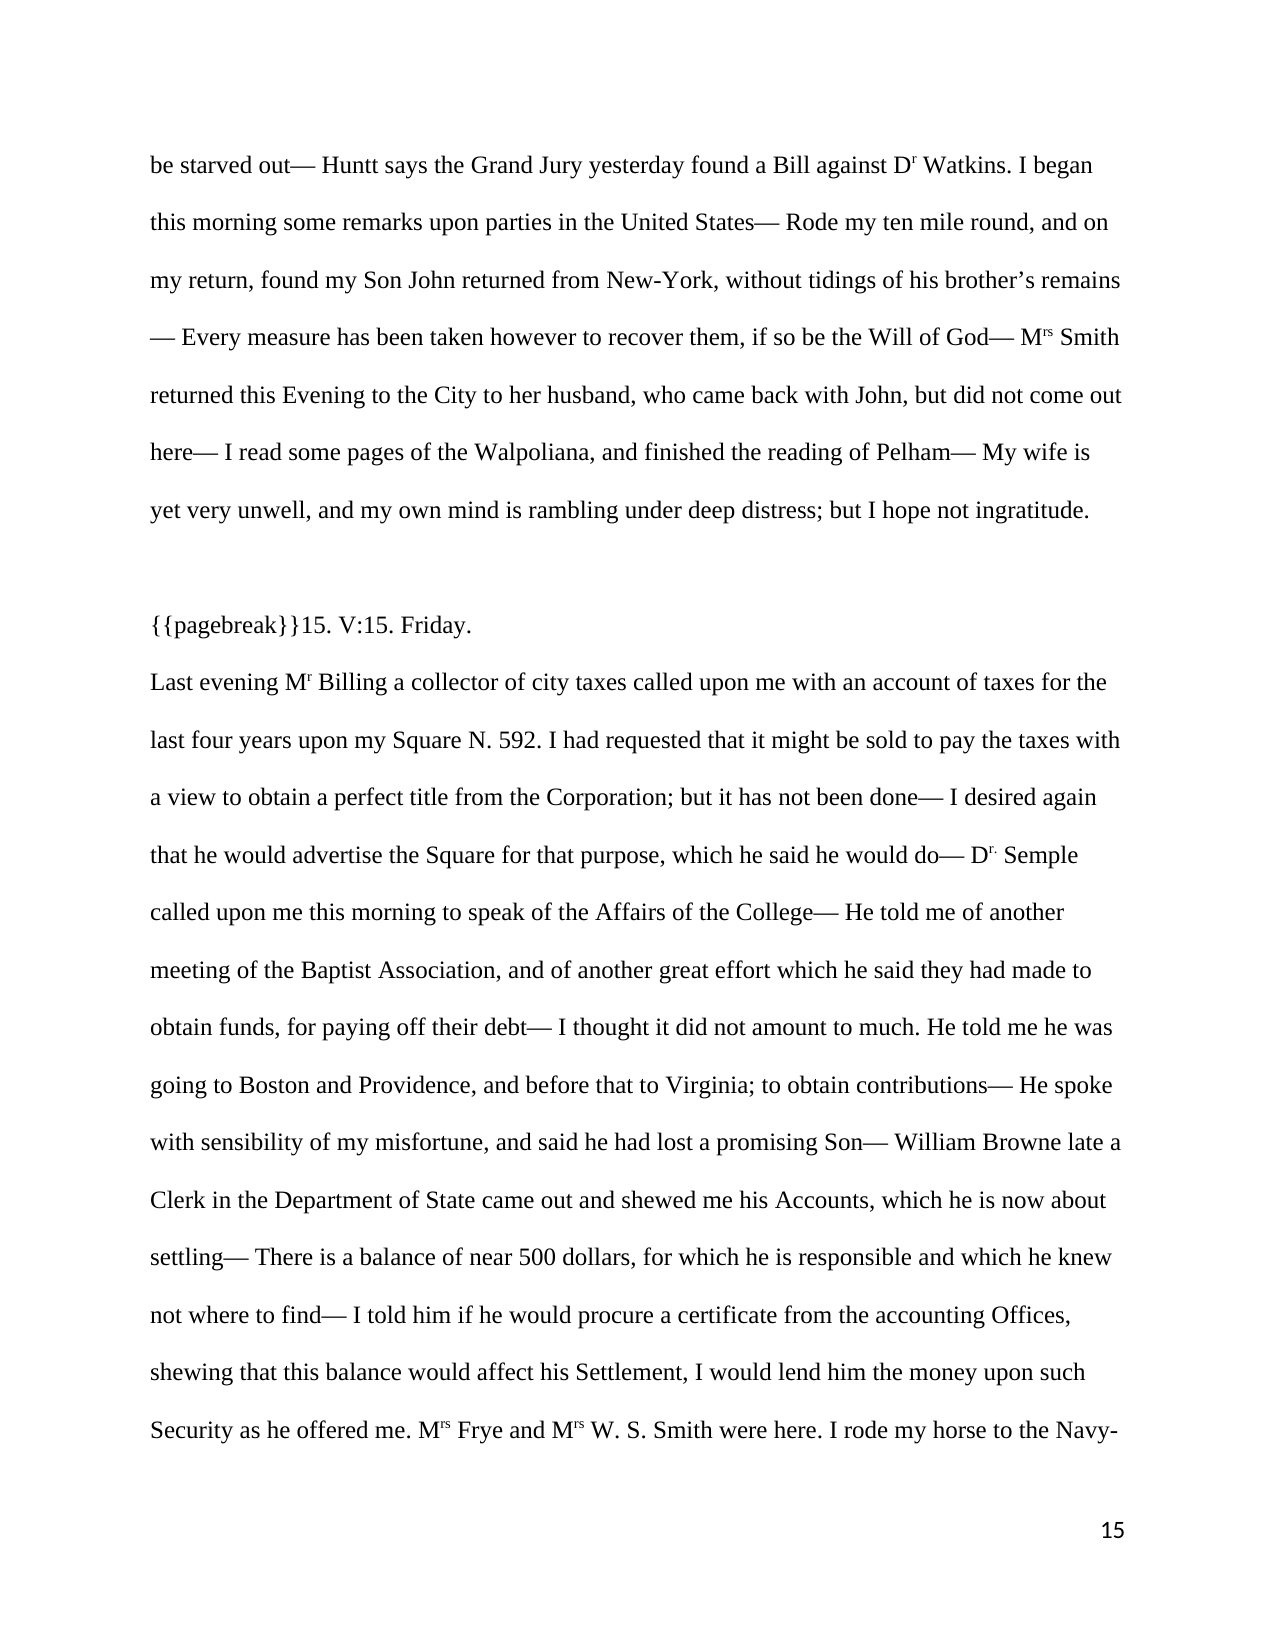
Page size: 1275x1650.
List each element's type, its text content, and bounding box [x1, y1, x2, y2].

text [150, 150, 1125, 524]
text {{pagebreak}}15. V:15. Friday. [150, 610, 1125, 639]
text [150, 667, 1125, 1444]
